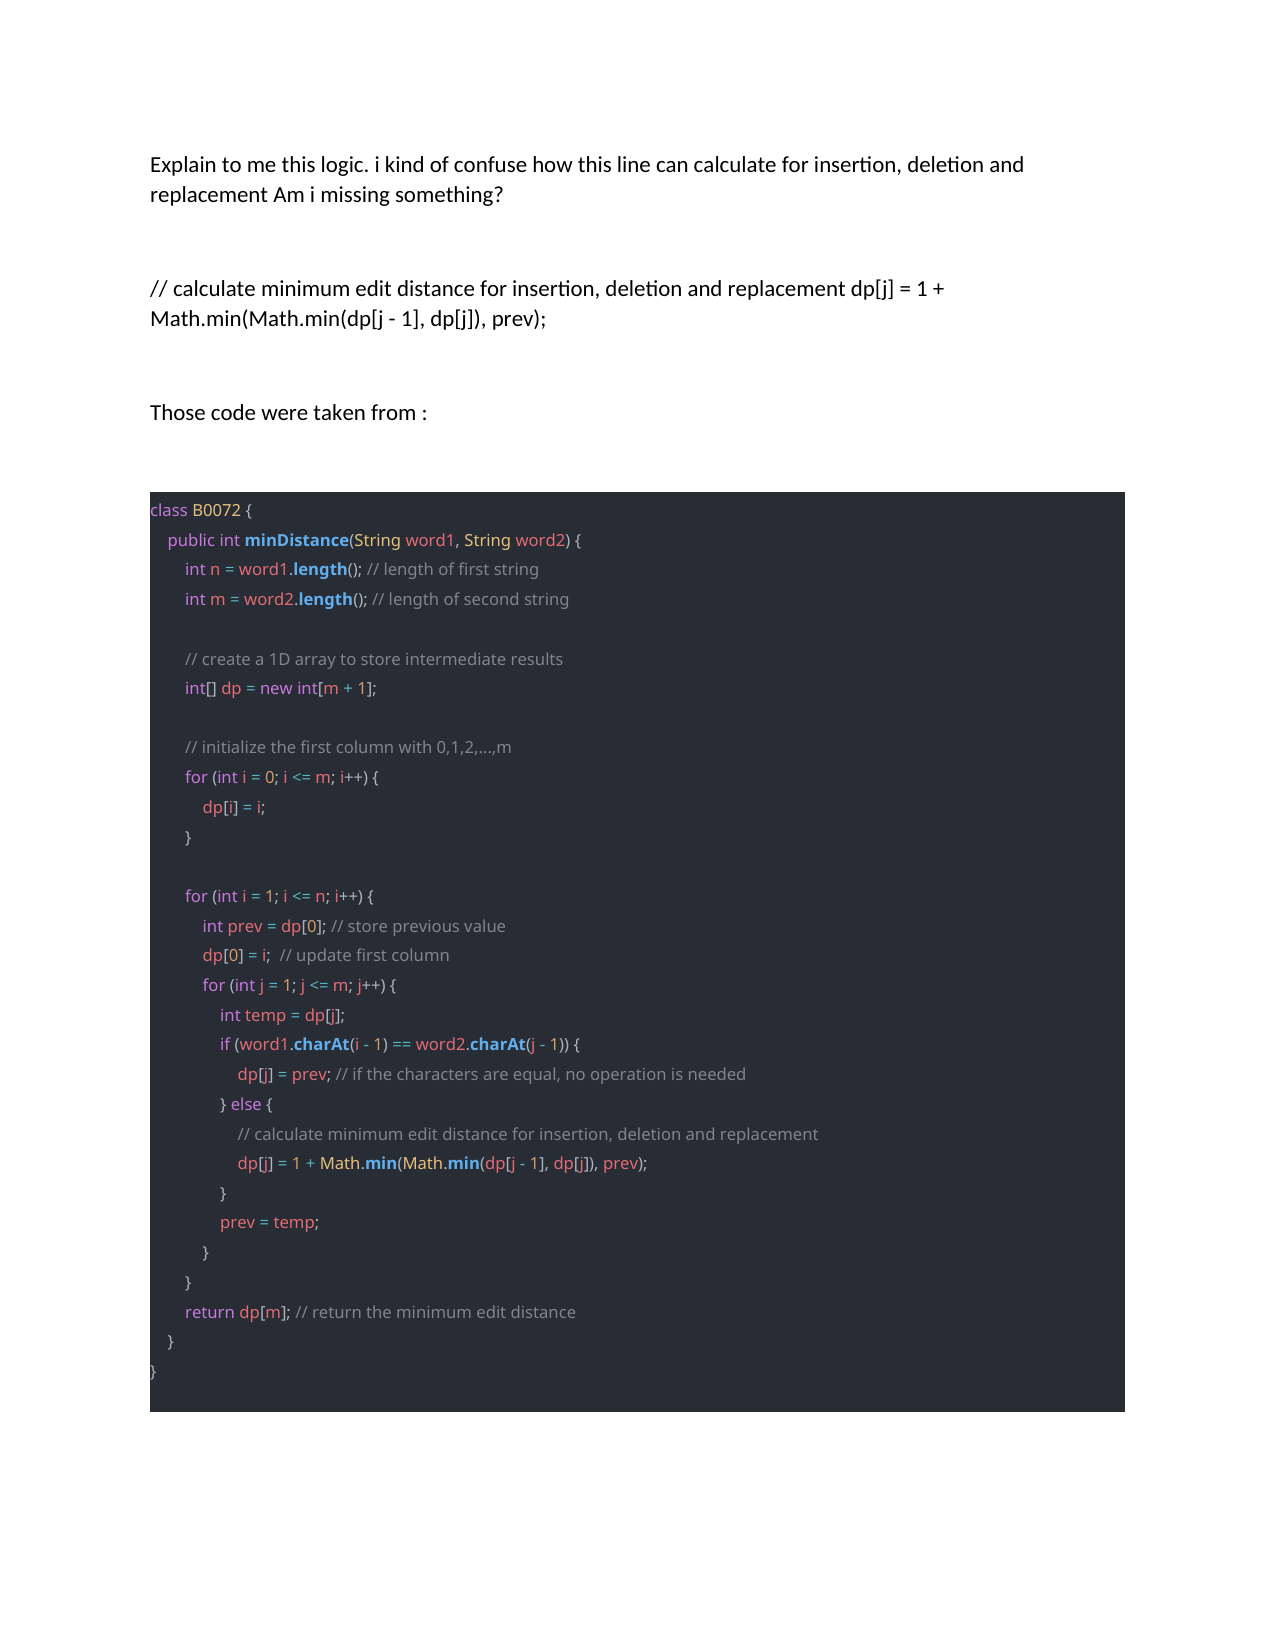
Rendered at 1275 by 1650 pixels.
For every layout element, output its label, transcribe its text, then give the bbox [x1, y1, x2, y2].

text if (word1.charAt(i - 1) == word2.charAt(j - 1)) { [150, 1026, 1125, 1056]
text dp[j] = prev; // if the characters are equal, no operation is needed [150, 1056, 1125, 1085]
text } [150, 1234, 1125, 1263]
text Those code were taken from : [150, 398, 1125, 426]
text // create a 1D array to store intermediate results [150, 640, 1125, 670]
text for (int j = 1; j <= m; j++) { [150, 967, 1125, 996]
text public int minDistance(String word1, String word2) { [150, 521, 1125, 551]
text int temp = dp[j]; [150, 996, 1125, 1026]
text // calculate minimum edit distance for insertion, deletion and replacement dp[j] = 1 + Math.min(Math.min(dp[j - 1], dp[j]), prev); [150, 274, 1125, 332]
text int prev = dp[0]; // store previous value [150, 907, 1125, 937]
text } [150, 818, 1125, 848]
text for (int i = 0; i <= m; i++) { [150, 759, 1125, 788]
text Explain to me this logic. i kind of confuse how this line can calculate for insertion, deletion and replacement Am i missing something? [150, 150, 1125, 208]
text for (int i = 1; i <= n; i++) { [150, 878, 1125, 907]
text dp[j] = 1 + Math.min(Math.min(dp[j - 1], dp[j]), prev); [150, 1145, 1125, 1174]
text } [150, 1353, 1125, 1382]
text dp[i] = i; [150, 788, 1125, 818]
text } [150, 1174, 1125, 1204]
text } [150, 1263, 1125, 1293]
text int[] dp = new int[m + 1]; [150, 670, 1125, 699]
text prev = temp; [150, 1204, 1125, 1234]
text } else { [150, 1085, 1125, 1115]
text class B0072 { [150, 492, 1125, 521]
text int n = word1.length(); // length of first string [150, 551, 1125, 581]
text int m = word2.length(); // length of second string [150, 581, 1125, 610]
text // calculate minimum edit distance for insertion, deletion and replacement [150, 1115, 1125, 1145]
text } [150, 1323, 1125, 1353]
text dp[0] = i; // update first column [150, 937, 1125, 967]
text return dp[m]; // return the minimum edit distance [150, 1293, 1125, 1323]
text // initialize the first column with 0,1,2,...,m [150, 729, 1125, 759]
